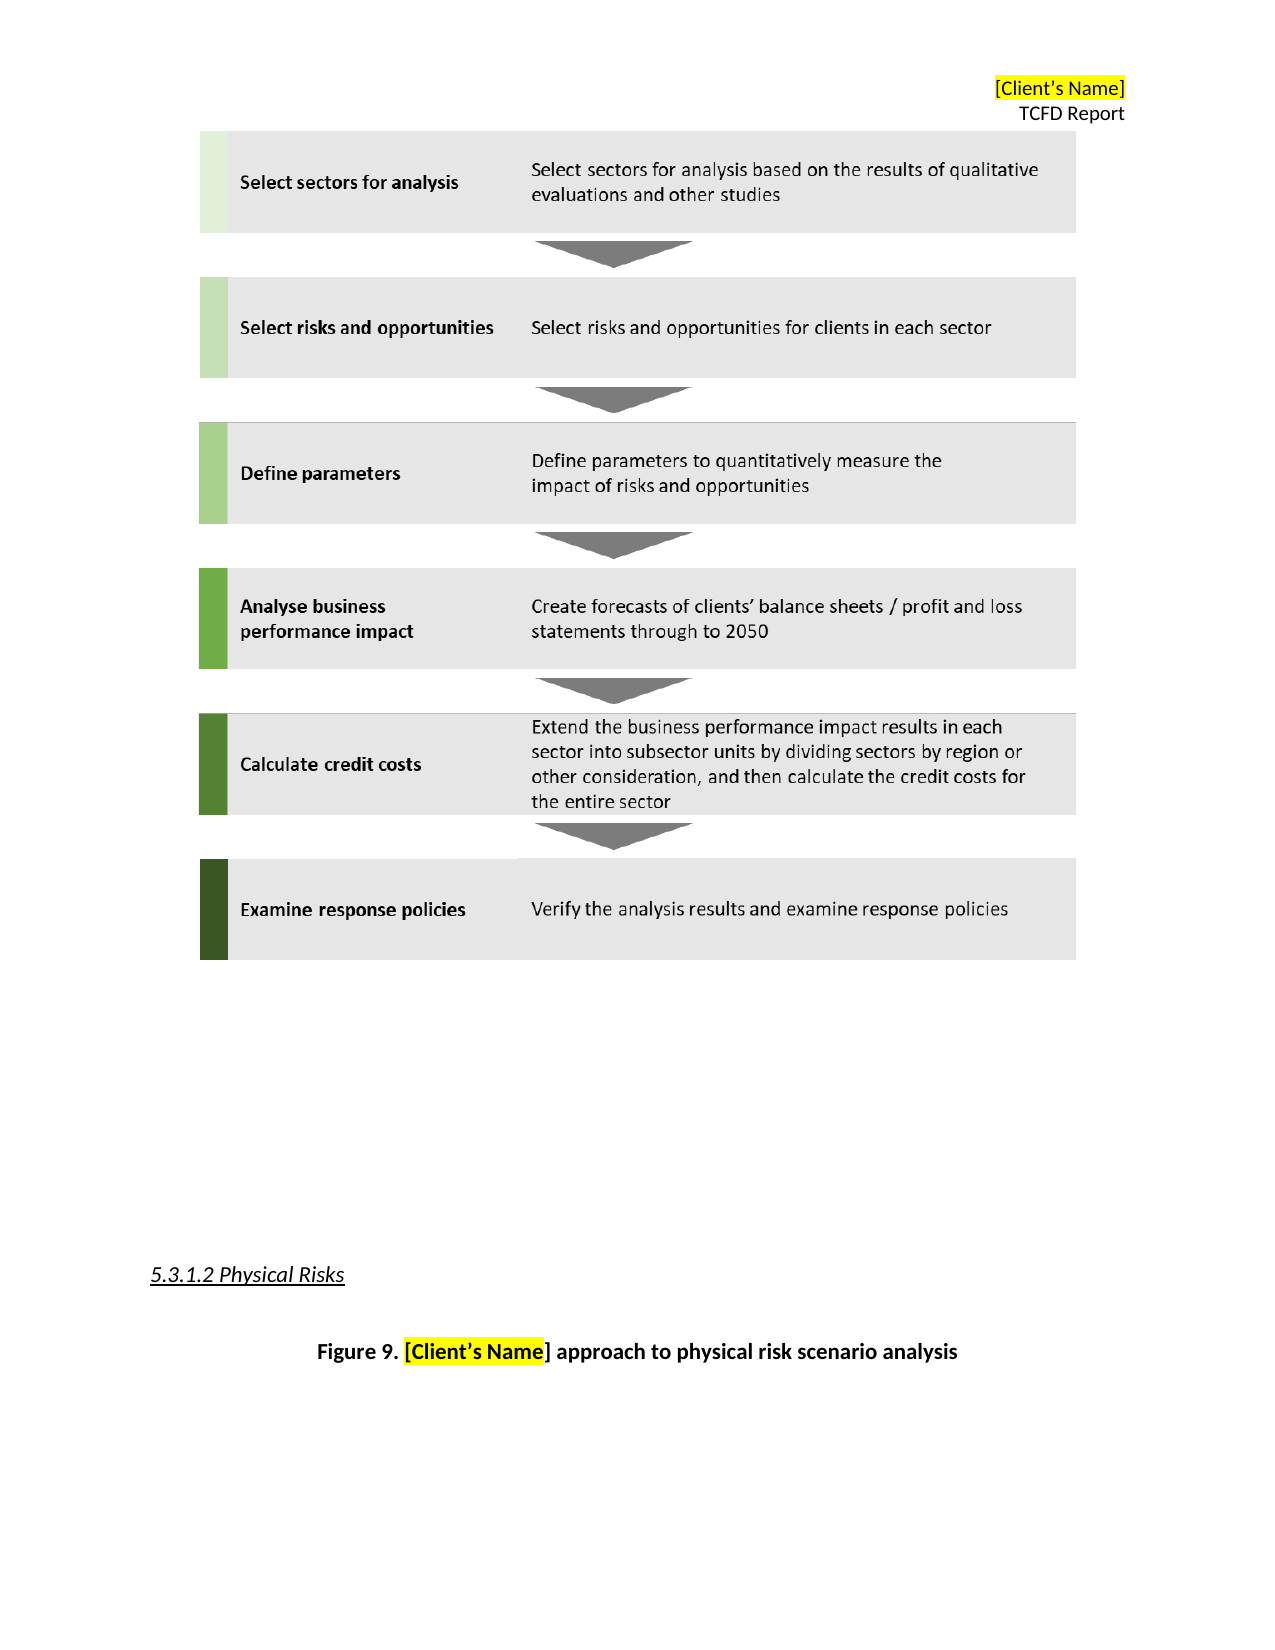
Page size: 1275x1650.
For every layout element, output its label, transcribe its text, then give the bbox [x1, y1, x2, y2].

text Figure 9. [Client’s Name] approach to physical risk scenario analysis [544, 1337, 1125, 1365]
subtitle 5.3.1.2 Physical Risks [150, 1260, 1125, 1288]
picture [198, 131, 1077, 960]
text Figure 9. [Client’s Name] approach to physical risk scenario analysis [150, 1337, 404, 1365]
